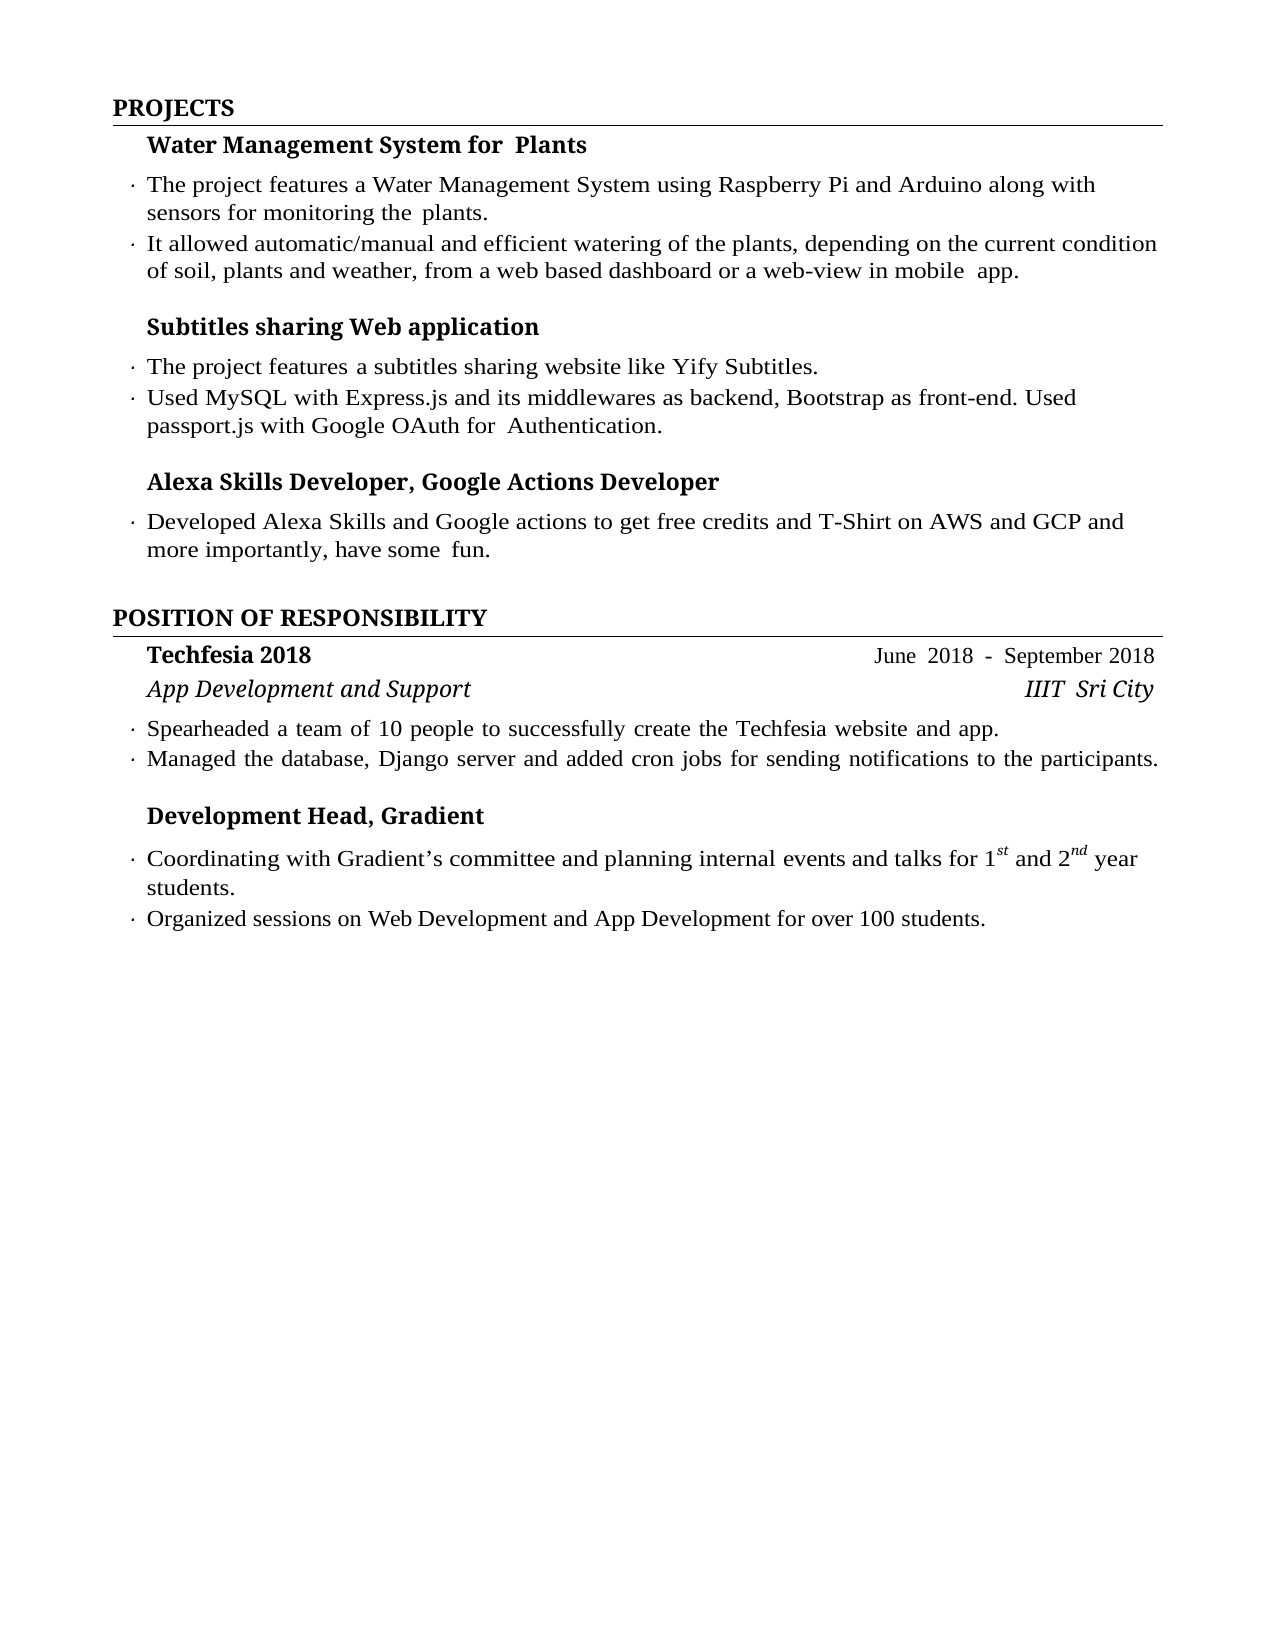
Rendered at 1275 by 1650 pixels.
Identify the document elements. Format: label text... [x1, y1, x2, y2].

list The project features a Water Management System using Raspberry Pi and Arduino along with sensors for monitoring the plants. [129, 171, 1163, 225]
list Used MySQL with Express.js and its middlewares as backend, Bootstrap as front-end. Used passport.js with Google OAuth for Authentication. [129, 384, 1162, 439]
subtitle POSITION OF RESPONSIBILITY [112, 602, 1175, 634]
subtitle Development Head, Gradient [147, 800, 1175, 831]
list Managed the database, Django server and added cron jobs for sending notifications to the participants. [129, 745, 1175, 772]
list The project features a subtitles sharing website like Yify Subtitles. [129, 353, 1175, 380]
list Organized sessions on Web Development and App Development for over 100 students. [129, 905, 1175, 931]
subtitle Subtitles sharing Web application [147, 311, 1175, 343]
text Water Management System for Plants [147, 129, 1175, 160]
text Techfesia 2018 June 2018 - September 2018 [147, 639, 1175, 670]
list Developed Alexa Skills and Google actions to get free credits and T-Shirt on AWS and GCP and more importantly, have some fun. [129, 508, 1162, 562]
list Coordinating with Gradient’s committee and planning internal events and talks for 1st and 2nd year students. [129, 842, 1163, 901]
list Spearheaded a team of 10 people to successfully create the Techfesia website and app. [129, 714, 1175, 741]
text App Development and Support IIIT Sri City [147, 672, 1175, 704]
subtitle Alexa Skills Developer, Google Actions Developer [147, 466, 1175, 497]
subtitle PROJECTS [112, 92, 1175, 123]
list It allowed automatic/manual and efficient watering of the plants, depending on the current condition of soil, plants and weather, from a web based dashboard or a web-view in mobile app. [129, 229, 1162, 284]
